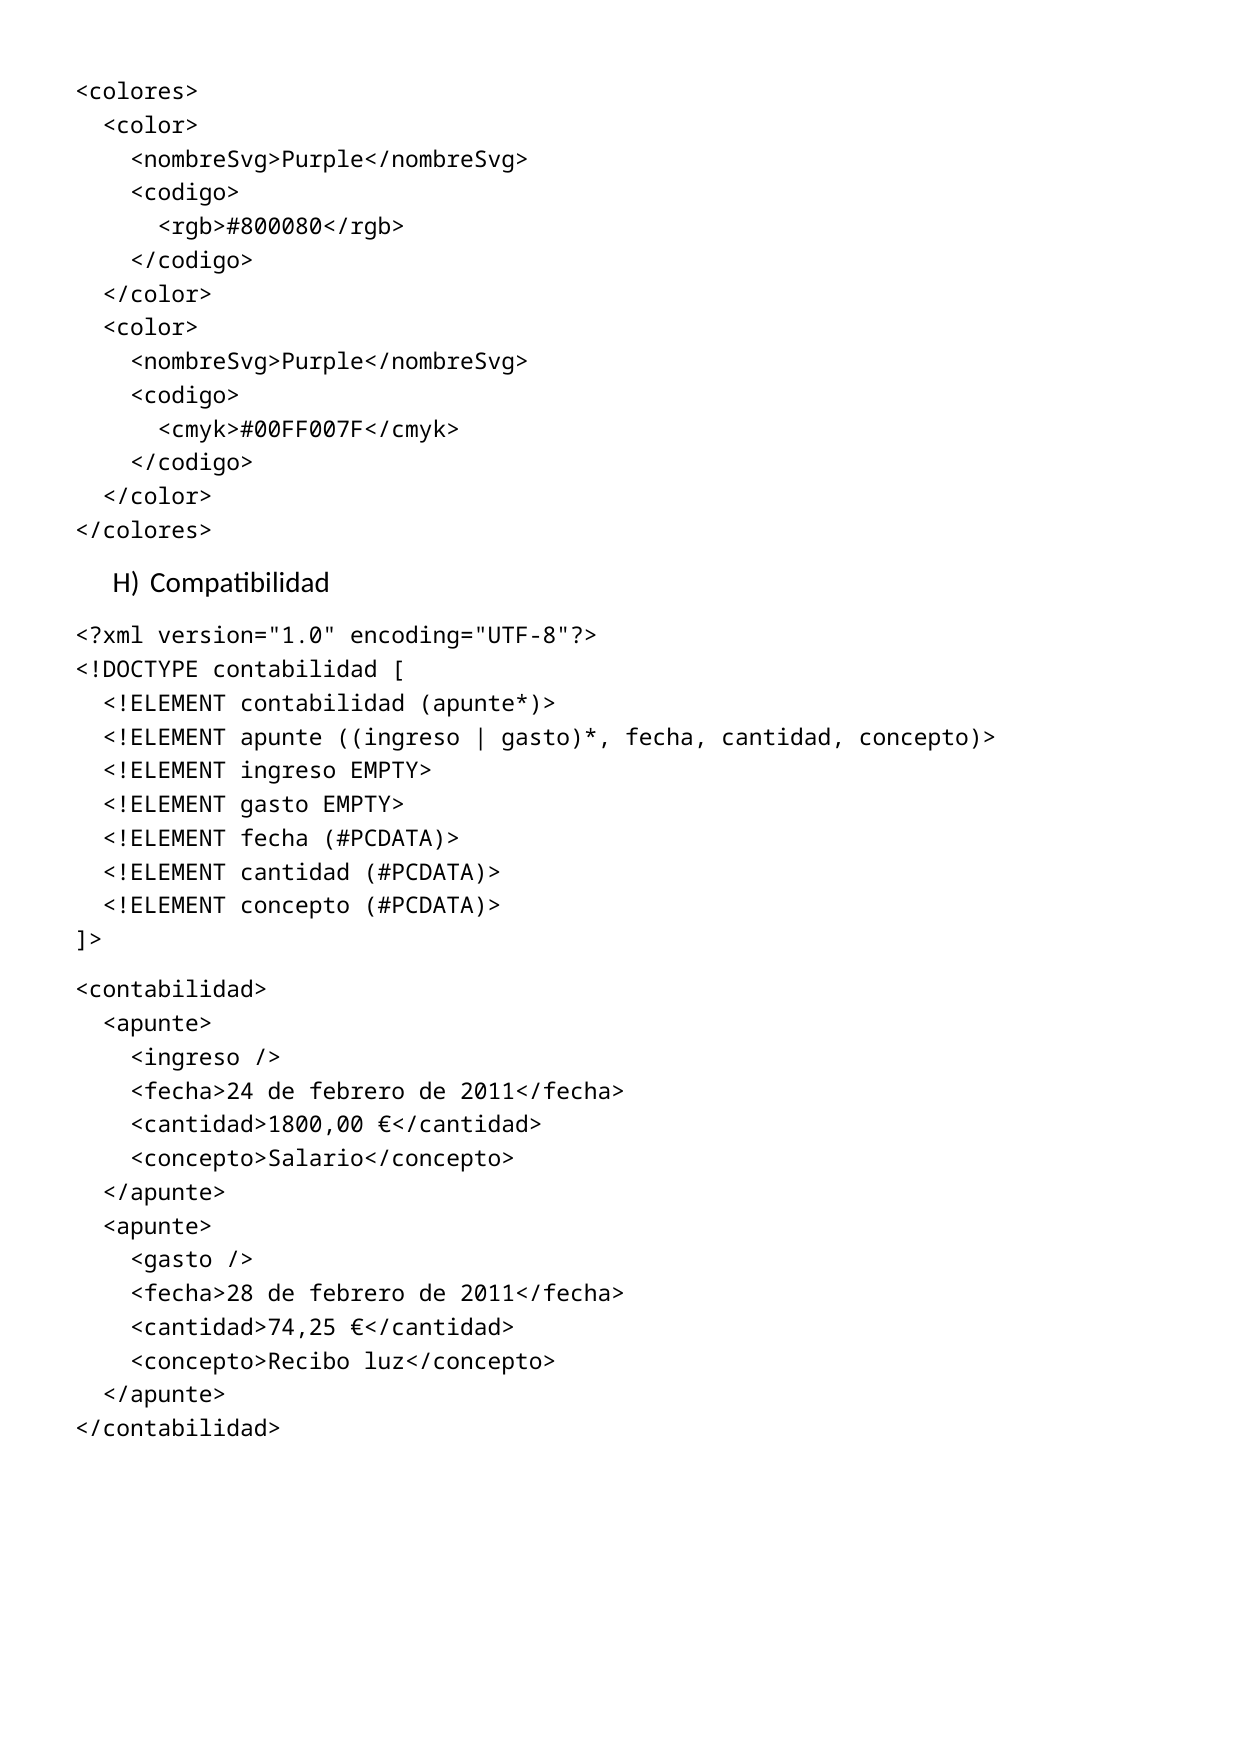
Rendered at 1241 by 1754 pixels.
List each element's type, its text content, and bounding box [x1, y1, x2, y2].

list Compatibilidad [112, 564, 1165, 600]
text <?xml version="1.0" encoding="UTF-8"?> <!DOCTYPE contabilidad [ <!ELEMENT contabilidad (apunte*)> <!ELEMENT apunte ((ingreso | gasto)*, fecha, cantidad, concepto)> <!ELEMENT ingreso EMPTY> <!ELEMENT gasto EMPTY> <!ELEMENT fecha (#PCDATA)> <!ELEMENT cantidad (#PCDATA)> <!ELEMENT concepto (#PCDATA)> ]> [75, 619, 1165, 954]
text <contabilidad> <apunte> <ingreso /> <fecha>24 de febrero de 2011</fecha> <cantidad>1800,00 €</cantidad> <concepto>Salario</concepto> </apunte> <apunte> <gasto /> <fecha>28 de febrero de 2011</fecha> <cantidad>74,25 €</cantidad> <concepto>Recibo luz</concepto> </apunte> </contabilidad> [75, 973, 1165, 1443]
text <colores> <color> <nombreSvg>Purple</nombreSvg> <codigo> <rgb>#800080</rgb> </codigo> </color> <color> <nombreSvg>Purple</nombreSvg> <codigo> <cmyk>#00FF007F</cmyk> </codigo> </color> </colores> [75, 75, 1165, 545]
